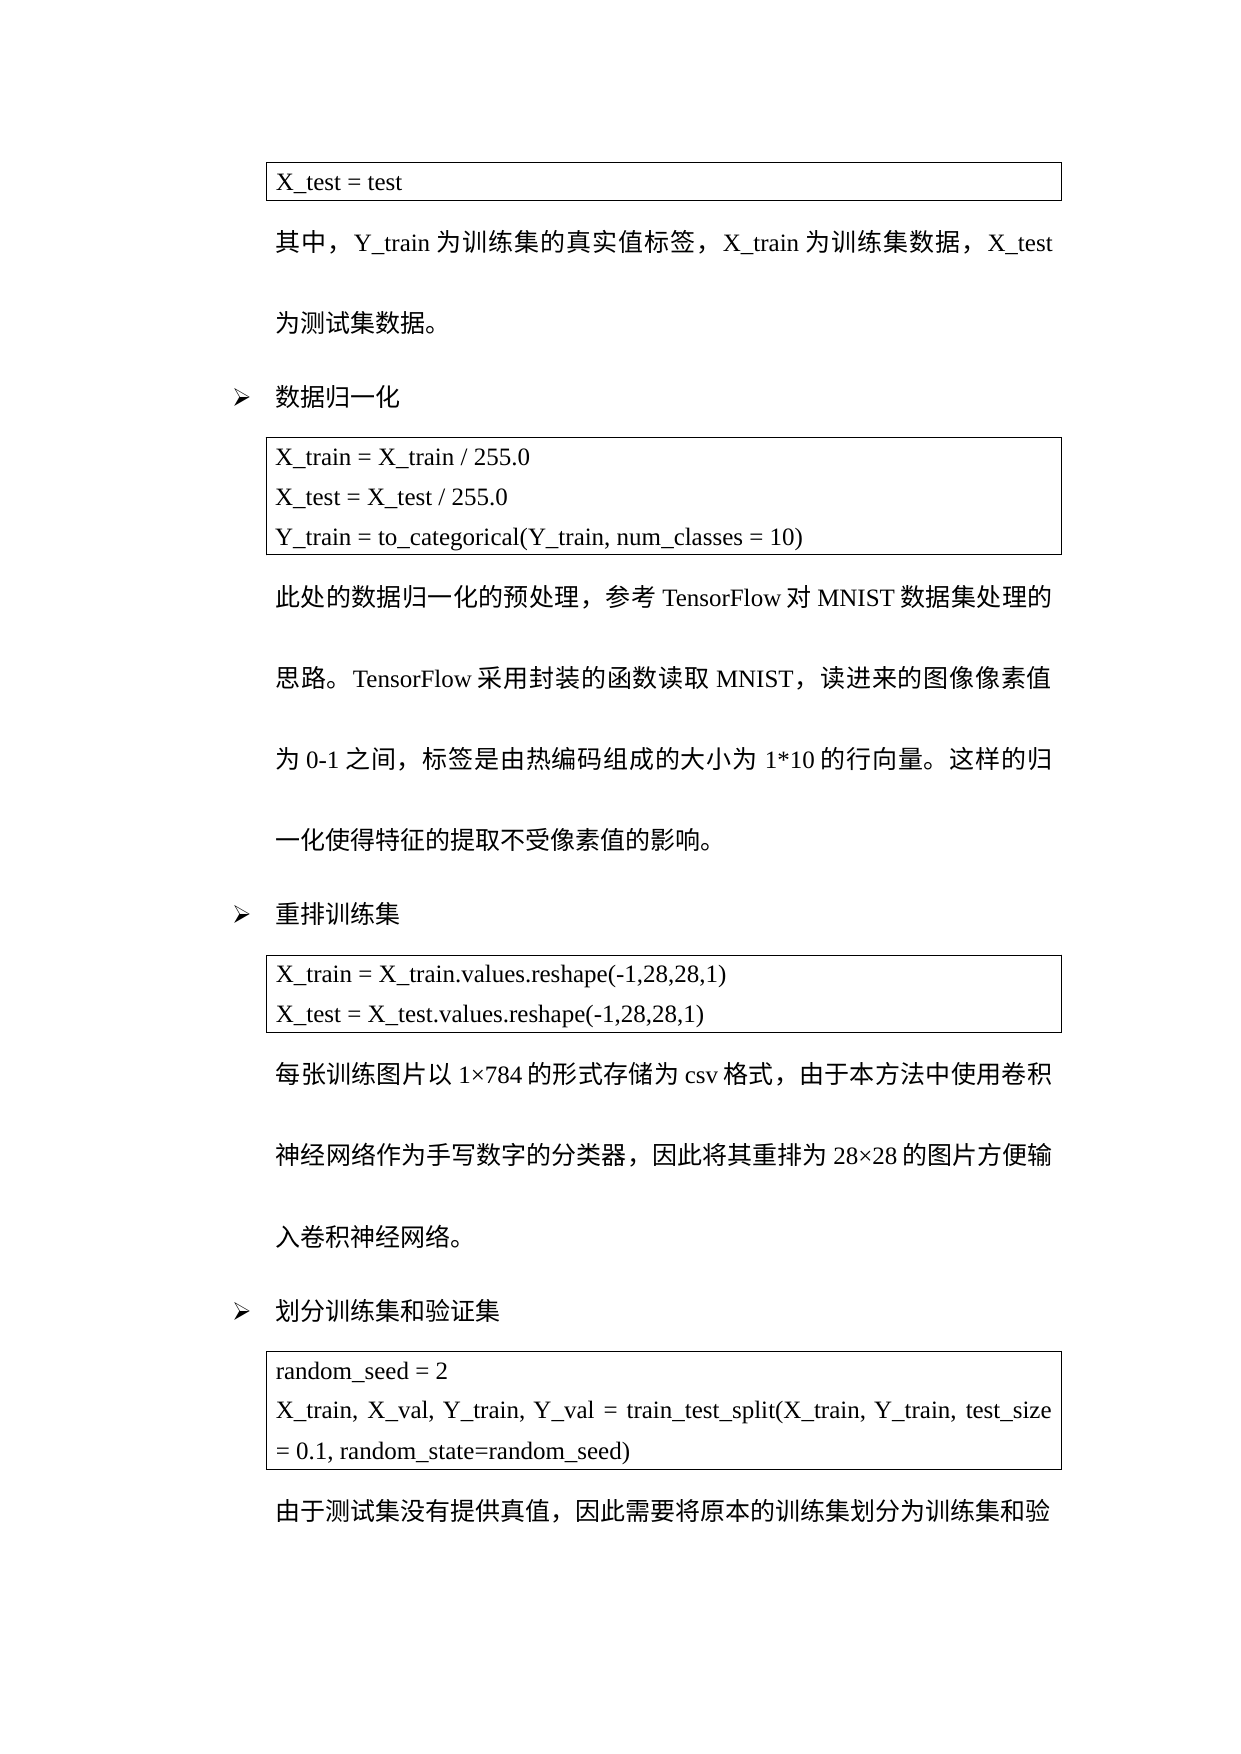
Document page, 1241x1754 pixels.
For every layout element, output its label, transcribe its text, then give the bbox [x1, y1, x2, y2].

list 其中，Y_train为训练集的真实值标签，X_train为训练集数据，X_test为测试集数据。 [276, 208, 1053, 354]
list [276, 1477, 1053, 1542]
list X_test = X_test.values.reshape(-1,28,28,1) [267, 994, 1061, 1032]
list X_train, X_val, Y_train, Y_val = train_test_split(X_train, Y_train, test_size = 0.1, random_state=random_seed) [267, 1390, 1061, 1469]
list X_train = X_train.values.reshape(-1,28,28,1) [267, 956, 1061, 990]
list 数据归一化 [232, 363, 1053, 428]
text X_train = X_train / 255.0 [267, 438, 1061, 473]
text X_test = X_test / 255.0 [267, 477, 1061, 513]
list X_test = test [267, 163, 1061, 200]
list 此处的数据归一化的预处理，参考TensorFlow对MNIST数据集处理的思路。TensorFlow采用封装的函数读取MNIST，读进来的图像像素值为0-1之间，标签是由热编码组成的大小为1*10的行向量。这样的归一化使得特征的提取不受像素值的影响。 [275, 563, 1053, 871]
list 重排训练集 [232, 880, 1053, 945]
list 划分训练集和验证集 [232, 1277, 1053, 1342]
list random_seed = 2 [267, 1352, 1061, 1386]
text Y_train = to_categorical(Y_train, num_classes = 10) [267, 517, 1061, 554]
list 每张训练图片以1×784的形式存储为csv格式，由于本方法中使用卷积神经网络作为手写数字的分类器，因此将其重排为28×28的图片方便输入卷积神经网络。 [276, 1040, 1053, 1268]
